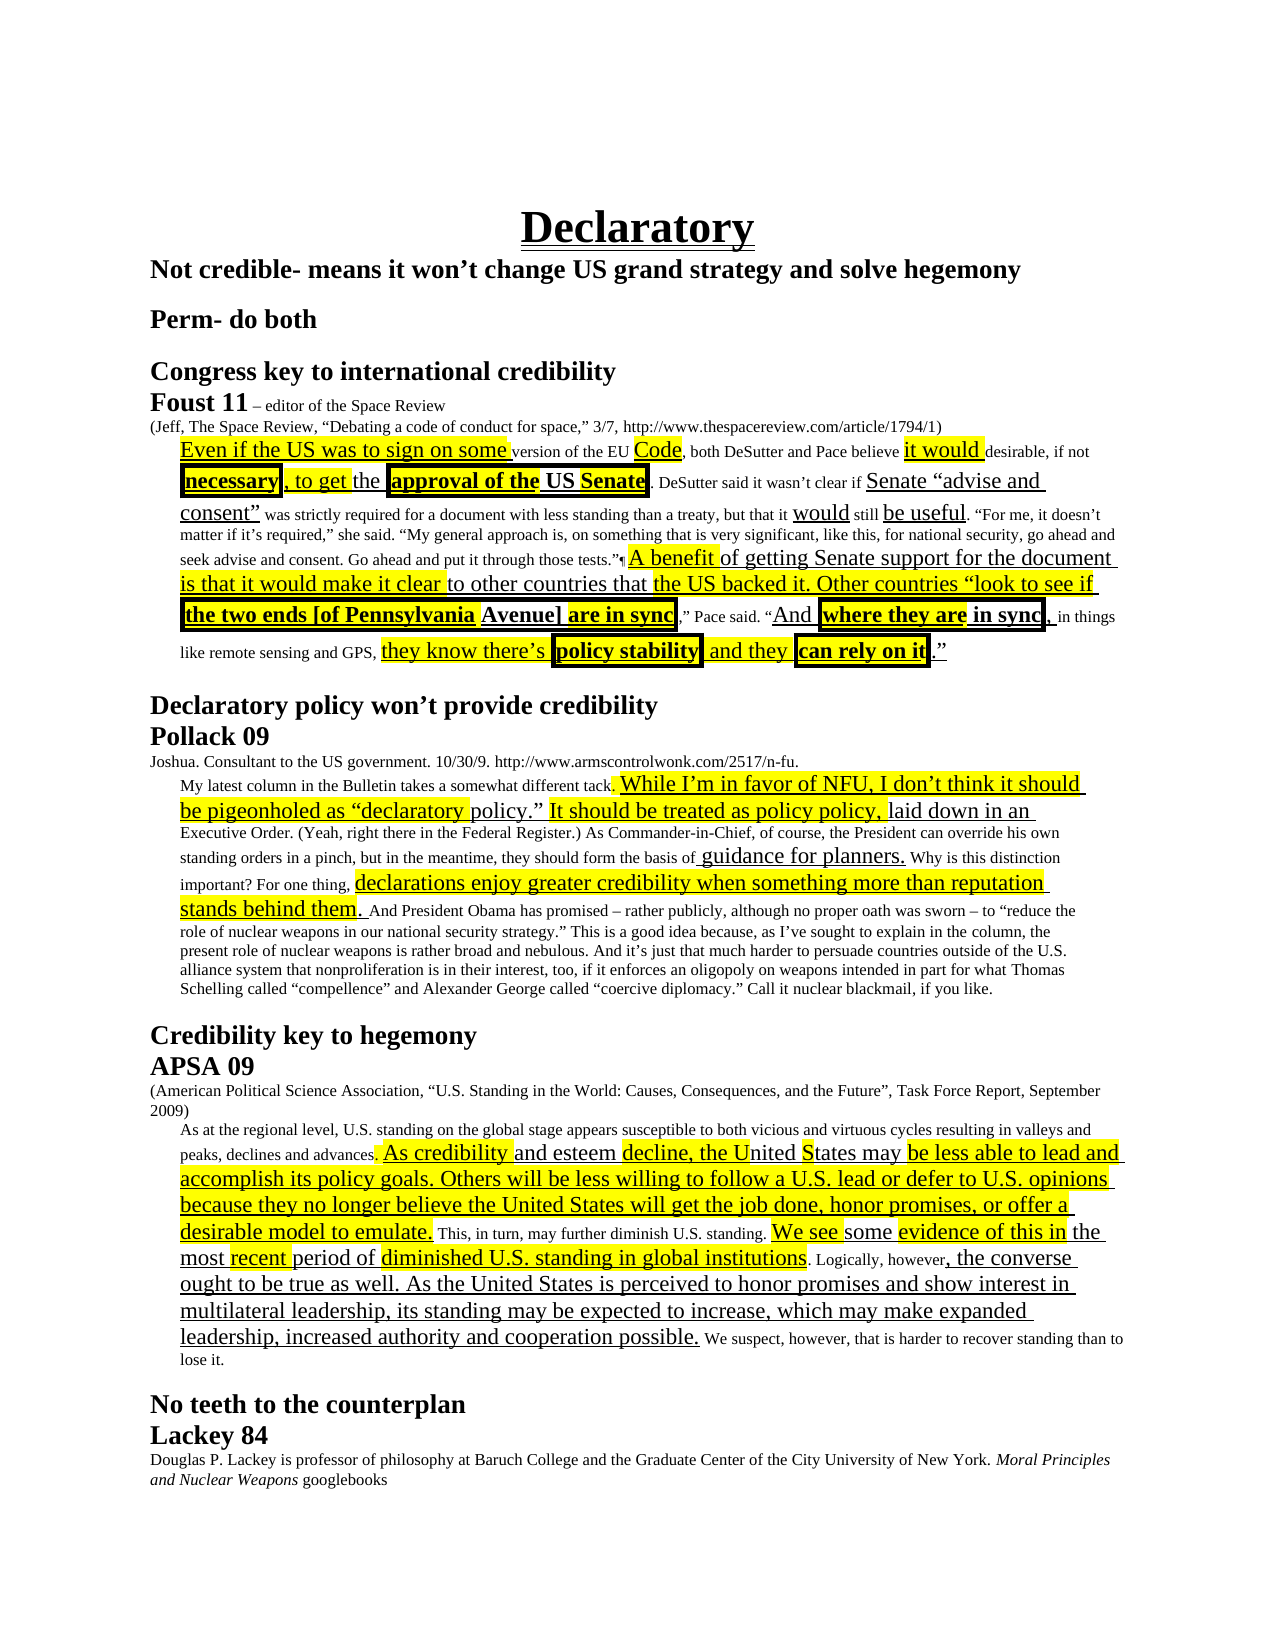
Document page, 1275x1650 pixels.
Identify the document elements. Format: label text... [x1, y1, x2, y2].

text Joshua. Consultant to the US government. 10/30/9. http://www.armscontrolwonk.com/2517/n-fu. [150, 751, 1125, 771]
text Pollack 09 [150, 720, 1125, 751]
subtitle Declaratory policy won’t provide credibility [150, 689, 1125, 720]
text No teeth to the counterplan [150, 1388, 1125, 1419]
subtitle Congress key to international credibility [150, 355, 1125, 386]
text APSA 09 [150, 1050, 1125, 1081]
text Douglas P. Lackey is professor of philosophy at Baruch College and the Graduate Center of the City University of New York. Moral Principles and Nuclear Weapons googlebooks [150, 1450, 1125, 1488]
text My latest column in the Bulletin takes a somewhat different tack. While I’m in favor of NFU, I don’t think it should be pigeonholed as “declaratory policy.” It should be treated as policy policy, laid down in an Executive Order. (Yeah, right there in the Federal Register.) As Commander-in-Chief, of course, the President can override his own standing orders in a pinch, but in the meantime, they should form the basis of guidance for planners. Why is this distinction important? For one thing, declarations enjoy greater credibility when something more than reputation stands behind them. And President Obama has promised – rather publicly, although no proper oath was sworn – to “reduce the role of nuclear weapons in our national security strategy.” This is a good idea because, as I’ve sought to explain in the column, the present role of nuclear weapons is rather broad and nebulous. And it’s just that much harder to persuade countries outside of the U.S. alliance system that nonproliferation is in their interest, too, if it enforces an oligopoly on weapons intended in part for what Thomas Schelling called “compellence” and Alexander George called “coercive diplomacy.” Call it nuclear blackmail, if you like. [180, 771, 1095, 998]
text (Jeff, The Space Review, “Debating a code of conduct for space,” 3/7, http://www.thespacereview.com/article/1794/1) [150, 417, 1125, 436]
text Foust 11 – editor of the Space Review [150, 386, 1125, 417]
subtitle Credibility key to hegemony [150, 1019, 1125, 1050]
text Even if the US was to sign on some version of the EU Code, both DeSutter and Pace believe it would desirable, if not necessary, to get the approval of the US Senate. DeSutter said it wasn’t clear if Senate “advise and consent” was strictly required for a document with less standing than a treaty, but that it would still be useful. “For me, it doesn’t matter if it’s required,” she said. “My general approach is, on something that is very significant, like this, for national security, go ahead and seek advise and consent. Go ahead and put it through those tests.”¶ A benefit of getting Senate support for the document is that it would make it clear to other countries that the US backed it. Other countries “look to see if the two ends [of Pennsylvania Avenue] are in sync,” Pace said. “And where they are in sync, in things like remote sensing and GPS, they know there’s policy stability and they can rely on it.” [180, 436, 1125, 668]
text Not credible- means it won’t change US grand strategy and solve hegemony [150, 253, 1125, 284]
text As at the regional level, U.S. standing on the global stage appears susceptible to both vicious and virtuous cycles resulting in valleys and peaks, declines and advances. As credibility and esteem decline, the United States may be less able to lead and accomplish its policy goals. Others will be less willing to follow a U.S. lead or defer to U.S. opinions because they no longer believe the United States will get the job done, honor promises, or offer a desirable model to emulate. This, in turn, may further diminish U.S. standing. We see some evidence of this in the most recent period of diminished U.S. standing in global institutions. Logically, however, the converse ought to be true as well. As the United States is perceived to honor promises and show interest in multilateral leadership, its standing may be expected to increase, which may make expanded leadership, increased authority and cooperation possible. We suspect, however, that is harder to recover standing than to lose it. [180, 1163, 1125, 1369]
text Lackey 84 [150, 1419, 1125, 1450]
text (American Political Science Association, “U.S. Standing in the World: Causes, Consequences, and the Future”, Task Force Report, September 2009) [150, 1081, 1125, 1119]
subtitle Declaratory [150, 200, 1125, 253]
text Perm- do both [150, 303, 1125, 334]
